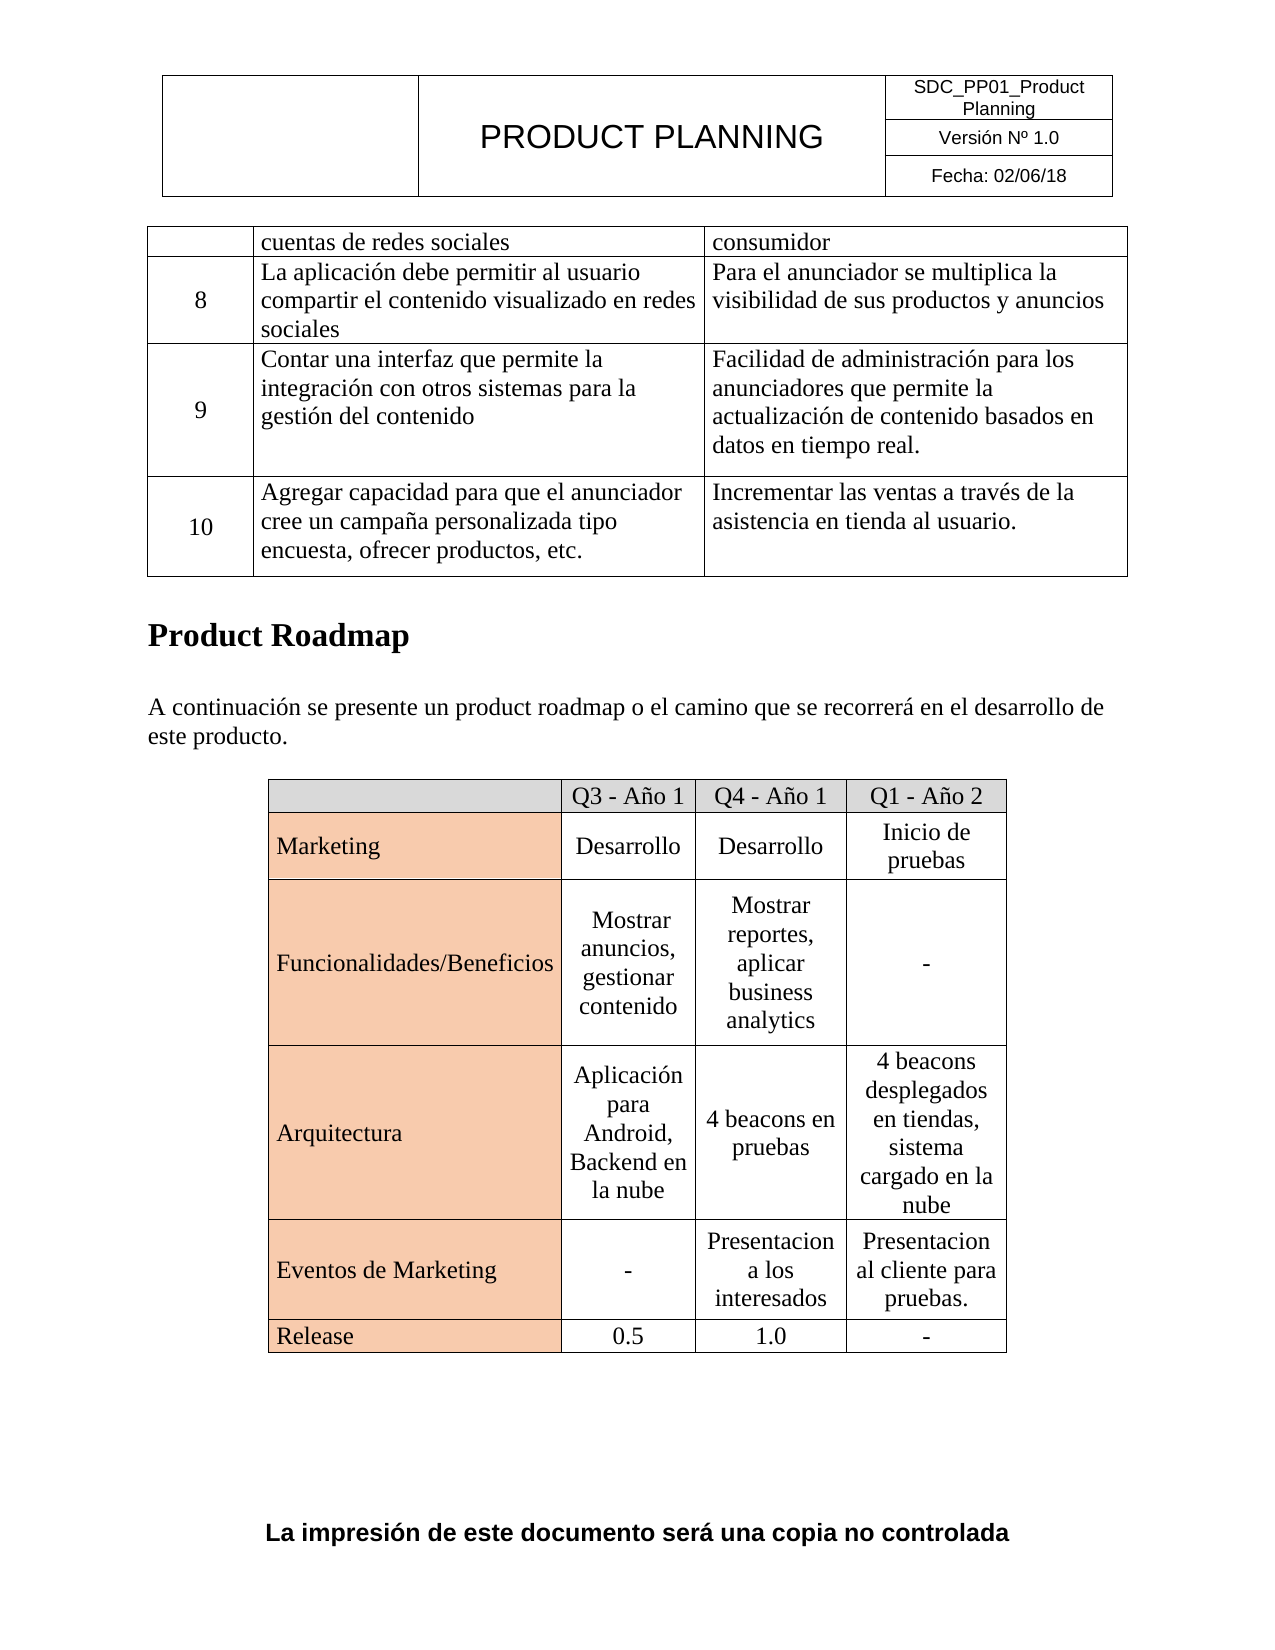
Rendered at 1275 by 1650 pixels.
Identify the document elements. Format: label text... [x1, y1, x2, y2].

table_cell 10 [148, 477, 253, 576]
table_cell Marketing [269, 813, 561, 878]
table_cell Se adquiere la posibilidad de personalizar la atención a dicho consumidor [705, 227, 1127, 256]
table_cell Desarrollo [696, 813, 846, 878]
table_cell Presentacion al cliente para pruebas. [847, 1220, 1006, 1319]
table_cell Aplicación para Android, Backend en la nube [562, 1046, 695, 1219]
table_cell - [847, 880, 1006, 1045]
table_cell 0.5 [562, 1320, 695, 1352]
table_cell Facilidad de administración para los anunciadores que permite la actualización de contenido basados en datos en tiempo real. [705, 344, 1127, 476]
table_cell - [562, 1220, 695, 1319]
table_cell Contar una interfaz que permite la integración con otros sistemas para la gestión del contenido [254, 344, 704, 476]
table_cell Funcionalidades/Beneficios [269, 880, 561, 1045]
table_cell Presentacion a los interesados [696, 1220, 846, 1319]
table_cell - [847, 1320, 1006, 1352]
text A continuación se presente un product roadmap o el camino que se recorrerá en el desarrollo de este producto. [148, 692, 1127, 750]
table_cell Arquitectura [269, 1046, 561, 1219]
table_cell Agregar capacidad para que el anunciador cree un campaña personalizada tipo encuesta, ofrecer productos, etc. [254, 477, 704, 576]
table_cell La aplicación debe permitir al usuario compartir el contenido visualizado en redes sociales [254, 257, 704, 343]
text Product Roadmap [148, 616, 1127, 654]
table_cell 8 [148, 257, 253, 343]
table_cell 4 beacons en pruebas [696, 1046, 846, 1219]
table_cell Desarrollo [562, 813, 695, 878]
table_cell 1.0 [696, 1320, 846, 1352]
table_header Q3 - Año 1 [562, 780, 695, 812]
table_cell 4 beacons desplegados en tiendas, sistema cargado en la nube [847, 1046, 1006, 1219]
table_cell Incrementar las ventas a través de la asistencia en tienda al usuario. [705, 477, 1127, 576]
table_header [269, 780, 561, 812]
table_cell 7 [148, 227, 253, 256]
table_cell Inicio de pruebas [847, 813, 1006, 878]
table_cell Eventos de Marketing [269, 1220, 561, 1319]
table_cell 9 [148, 344, 253, 476]
table_cell Para el anunciador se multiplica la visibilidad de sus productos y anuncios [705, 257, 1127, 343]
table_cell Mostrar reportes, aplicar business analytics [696, 880, 846, 1045]
table_header Q4 - Año 1 [696, 780, 846, 812]
table_cell Release [269, 1320, 561, 1352]
table_cell Mostrar anuncios, gestionar contenido [562, 880, 695, 1045]
table_cell La aplicación debe permitir el registro voluntario de datos de usuario a través de cuentas de redes sociales [254, 227, 704, 256]
table_header Q1 - Año 2 [847, 780, 1006, 812]
